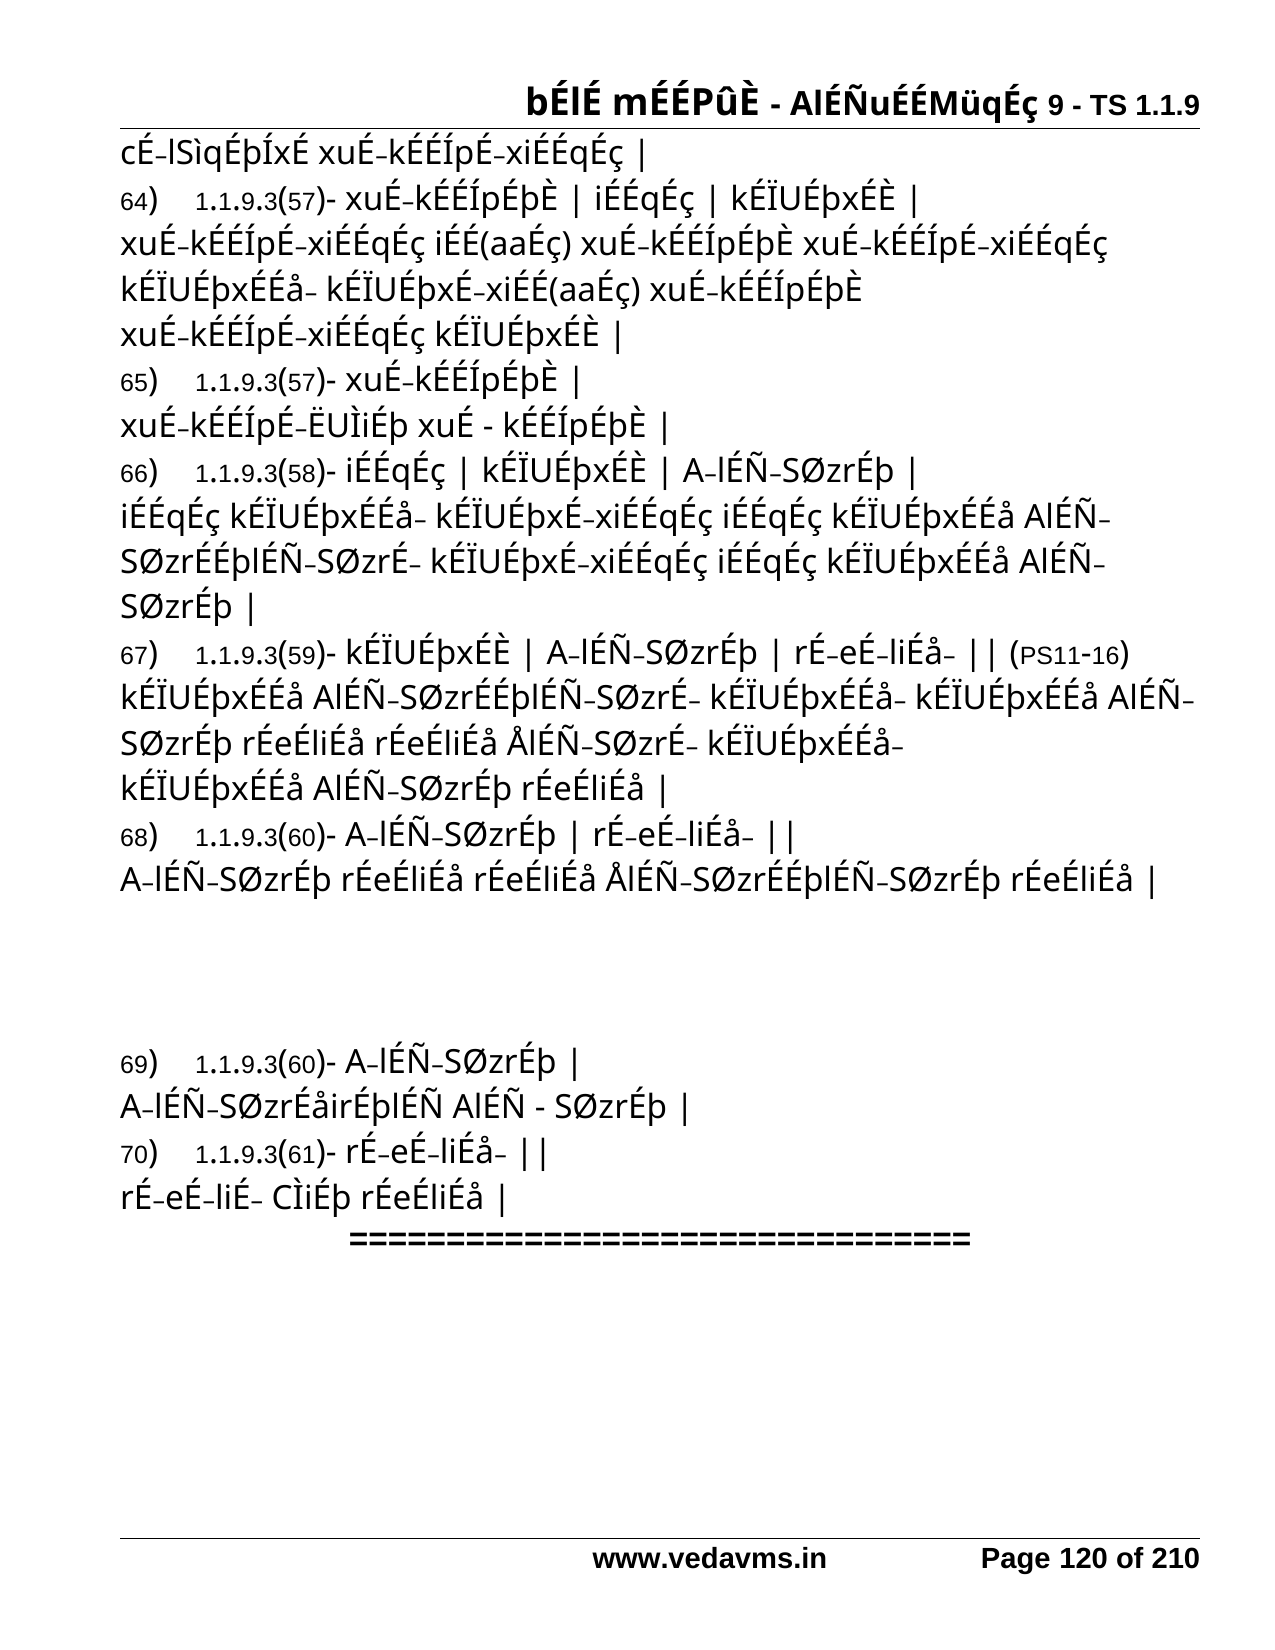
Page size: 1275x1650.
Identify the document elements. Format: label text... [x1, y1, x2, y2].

text 70) 1.1.9.3(61)- rÉ–eÉ–liÉå– || [120, 1128, 1200, 1174]
text xuÉ–kÉÉÍpÉ–xiÉÉqÉç iÉÉ(aaÉç) xuÉ–kÉÉÍpÉþÈ xuÉ–kÉÉÍpÉ–xiÉÉqÉç kÉÏUÉþxÉÉå– kÉÏUÉþxÉ–xiÉÉ(aaÉç) xuÉ–kÉÉÍpÉþÈ xuÉ–kÉÉÍpÉ–xiÉÉqÉç kÉÏUÉþxÉÈ | [120, 220, 1200, 356]
text 68) 1.1.9.3(60)- A–lÉÑ–SØzrÉþ | rÉ–eÉ–liÉå– || [120, 810, 1200, 856]
text 66) 1.1.9.3(58)- iÉÉqÉç | kÉÏUÉþxÉÈ | A–lÉÑ–SØzrÉþ | [120, 447, 1200, 492]
text iÉÉqÉç kÉÏUÉþxÉÉå– kÉÏUÉþxÉ–xiÉÉqÉç iÉÉqÉç kÉÏUÉþxÉÉå AlÉÑ–SØzrÉÉþlÉÑ–SØzrÉ– kÉÏUÉþxÉ–xiÉÉqÉç iÉÉqÉç kÉÏUÉþxÉÉå AlÉÑ–SØzrÉþ | [120, 492, 1200, 629]
text A–lÉÑ–SØzrÉåirÉþlÉÑ AlÉÑ - SØzrÉþ | [120, 1083, 1200, 1128]
text rÉ–eÉ–liÉ– CÌiÉþ rÉeÉliÉå | [120, 1174, 1200, 1219]
text 67) 1.1.9.3(59)- kÉÏUÉþxÉÈ | A–lÉÑ–SØzrÉþ | rÉ–eÉ–liÉå– || (PS11-16) [120, 629, 1200, 674]
text 69) 1.1.9.3(60)- A–lÉÑ–SØzrÉþ | [120, 1037, 1200, 1083]
text xuÉ–kÉÉÍpÉ–ËUÌiÉþ xuÉ - kÉÉÍpÉþÈ | [120, 402, 1200, 447]
text A–lÉÑ–SØzrÉþ rÉeÉliÉå rÉeÉliÉå ÅlÉÑ–SØzrÉÉþlÉÑ–SØzrÉþ rÉeÉliÉå | [120, 856, 1200, 901]
text kÉÏUÉþxÉÉå AlÉÑ–SØzrÉÉþlÉÑ–SØzrÉ– kÉÏUÉþxÉÉå– kÉÏUÉþxÉÉå AlÉÑ–SØzrÉþ rÉeÉliÉå rÉeÉliÉå ÅlÉÑ–SØzrÉ– kÉÏUÉþxÉÉå– kÉÏUÉþxÉÉå AlÉÑ–SØzrÉþ rÉeÉliÉå | [120, 674, 1200, 810]
text 64) 1.1.9.3(57)- xuÉ–kÉÉÍpÉþÈ | iÉÉqÉç | kÉÏUÉþxÉÈ | [120, 174, 1200, 220]
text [120, 129, 1200, 174]
text ================================ [120, 1219, 1200, 1258]
text 65) 1.1.9.3(57)- xuÉ–kÉÉÍpÉþÈ | [120, 356, 1200, 402]
